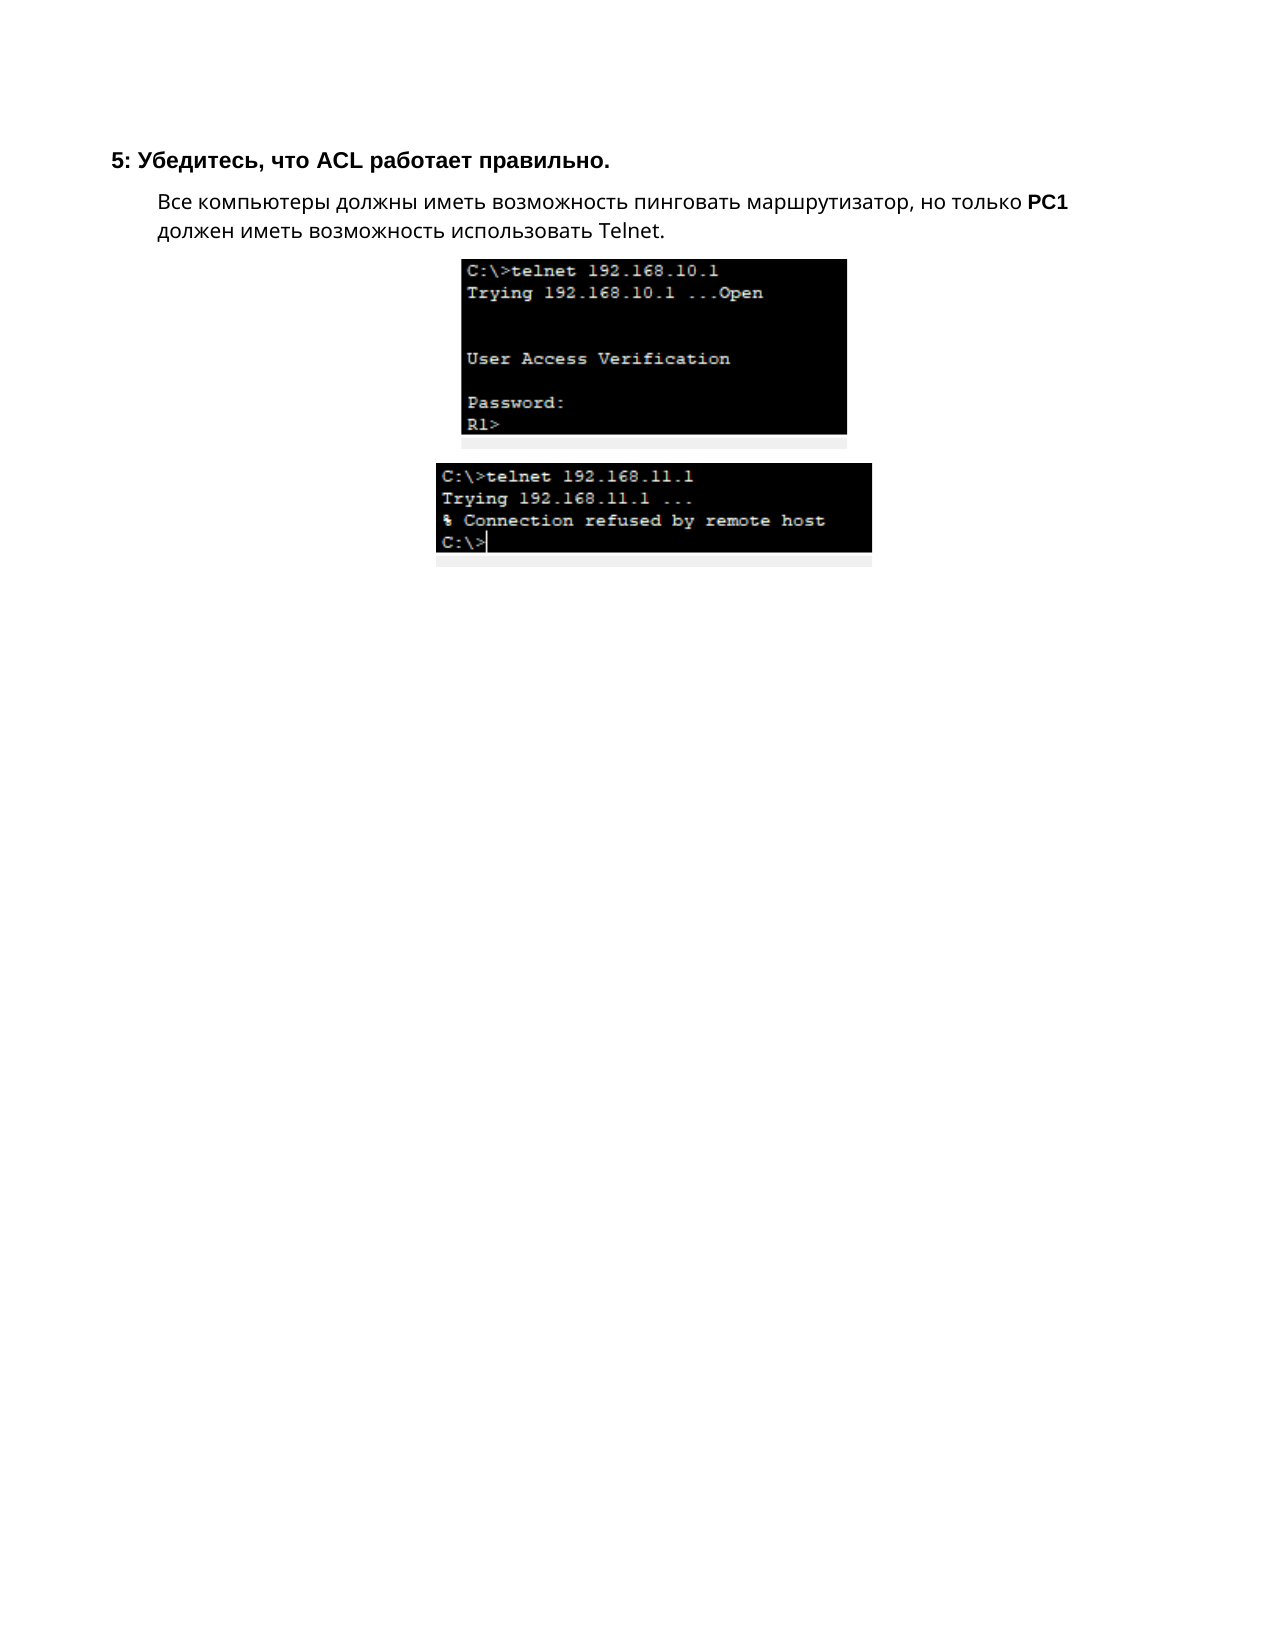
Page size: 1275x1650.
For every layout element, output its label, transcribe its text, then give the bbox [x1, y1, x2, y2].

picture [461, 259, 848, 449]
text Все компьютеры должны иметь возможность пинговать маршрутизатор, но только PC1 должен иметь возможность использовать Telnet. [157, 187, 1151, 245]
picture [436, 463, 873, 567]
subtitle 5: Убедитесь, что ACL работает правильно. [111, 147, 1275, 173]
